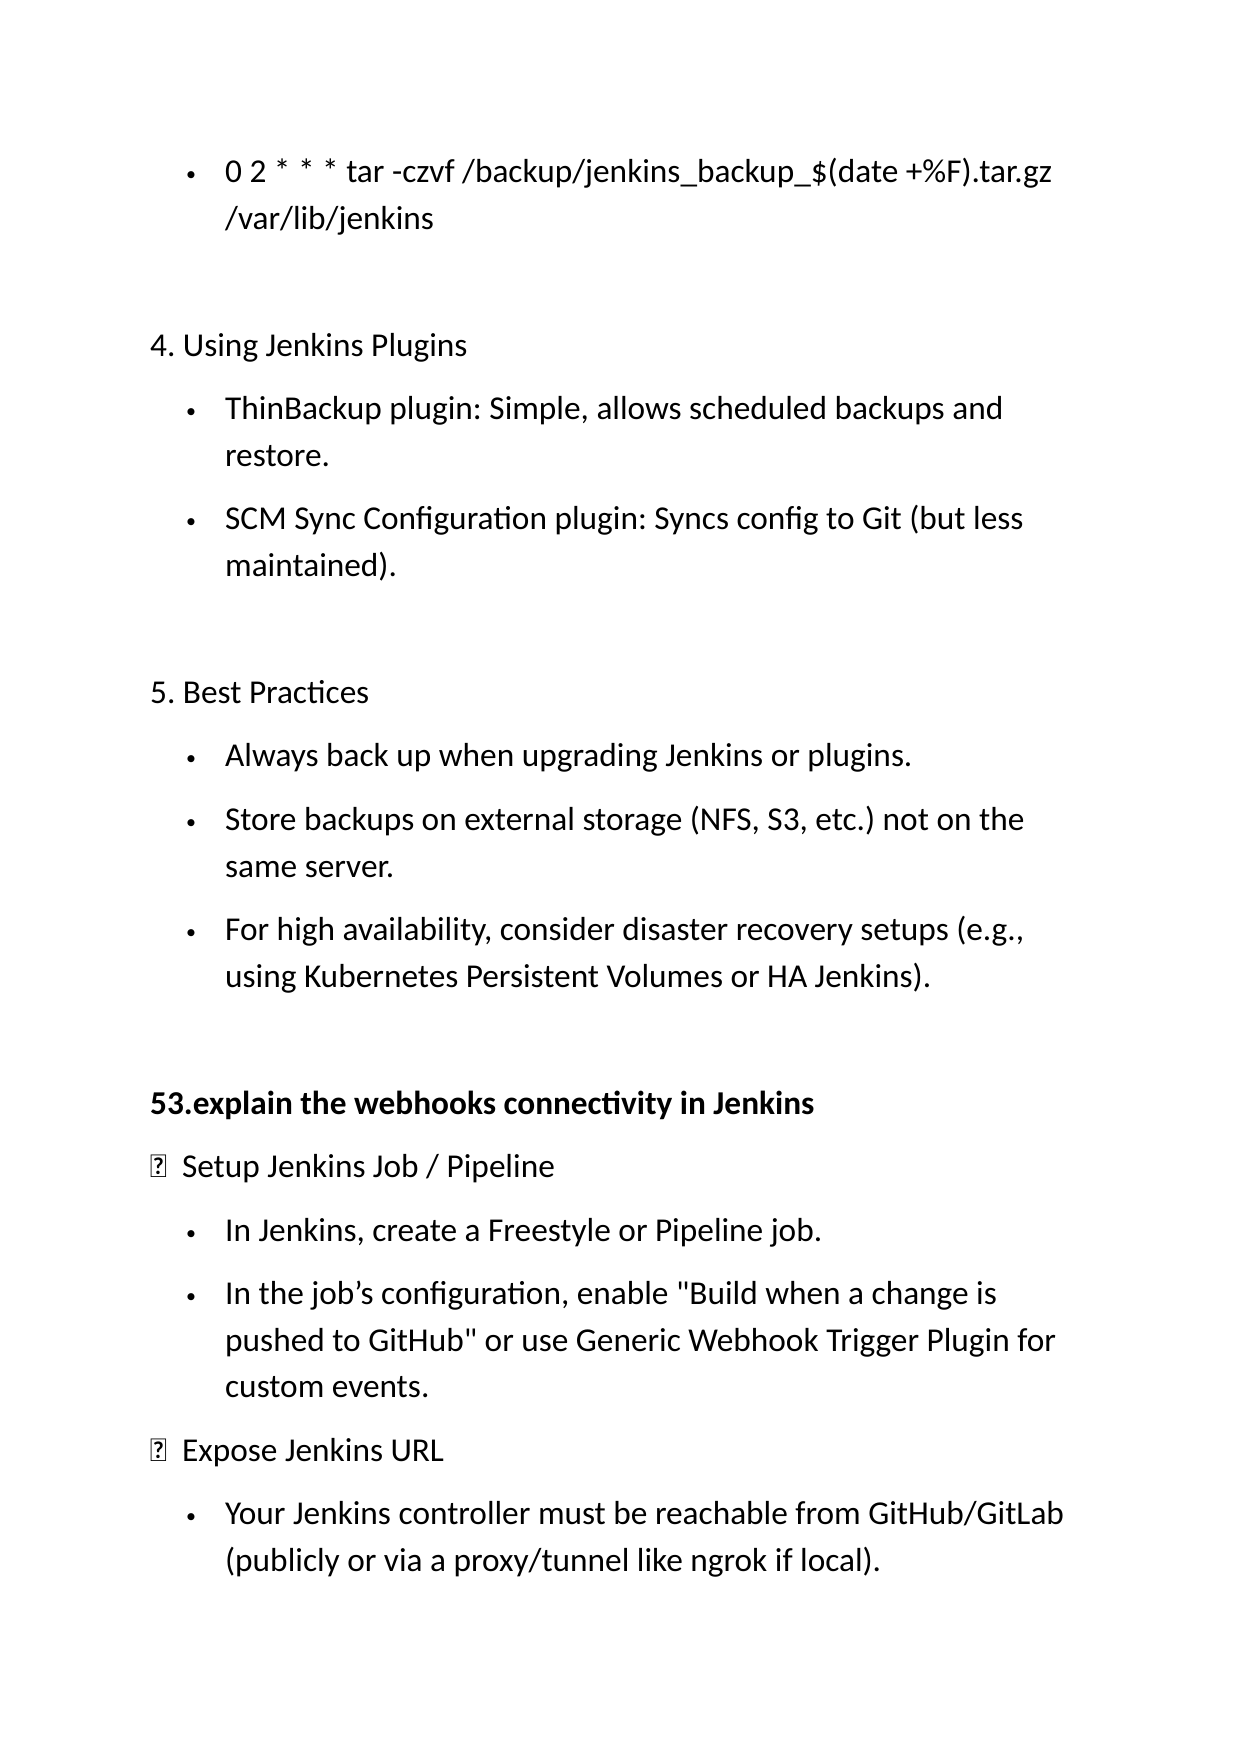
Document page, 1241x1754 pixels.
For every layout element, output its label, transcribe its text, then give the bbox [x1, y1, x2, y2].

list In the job’s configuration, enable "Build when a change is pushed to GitHub" or use Generic Webhook Trigger Plugin for custom events. [187, 1272, 1090, 1406]
text 5. Best Practices [150, 671, 1090, 712]
list 0 2 * * * tar -czvf /backup/jenkins_backup_$(date +%F).tar.gz /var/lib/jenkins [187, 150, 1090, 237]
text  Expose Jenkins URL [150, 1429, 1090, 1470]
list In Jenkins, create a Freestyle or Pipeline job. [187, 1208, 1090, 1249]
list For high availability, consider disaster recovery setups (e.g., using Kubernetes Persistent Volumes or HA Jenkins). [187, 908, 1090, 996]
list ThinBackup plugin: Simple, allows scheduled backups and restore. [187, 387, 1090, 474]
list Store backups on external storage (NFS, S3, etc.) not on the same server. [187, 798, 1090, 885]
text 53.explain the webhooks connectivity in Jenkins [150, 1082, 1090, 1122]
text  Setup Jenkins Job / Pipeline [150, 1145, 1090, 1186]
list Your Jenkins controller must be reachable from GitHub/GitLab (publicly or via a proxy/tunnel like ngrok if local). [187, 1492, 1090, 1580]
text 4. Using Jenkins Plugins [150, 324, 1090, 364]
list Always back up when upgrading Jenkins or plugins. [187, 734, 1090, 775]
list SCM Sync Configuration plugin: Syncs config to Git (but less maintained). [187, 497, 1090, 585]
